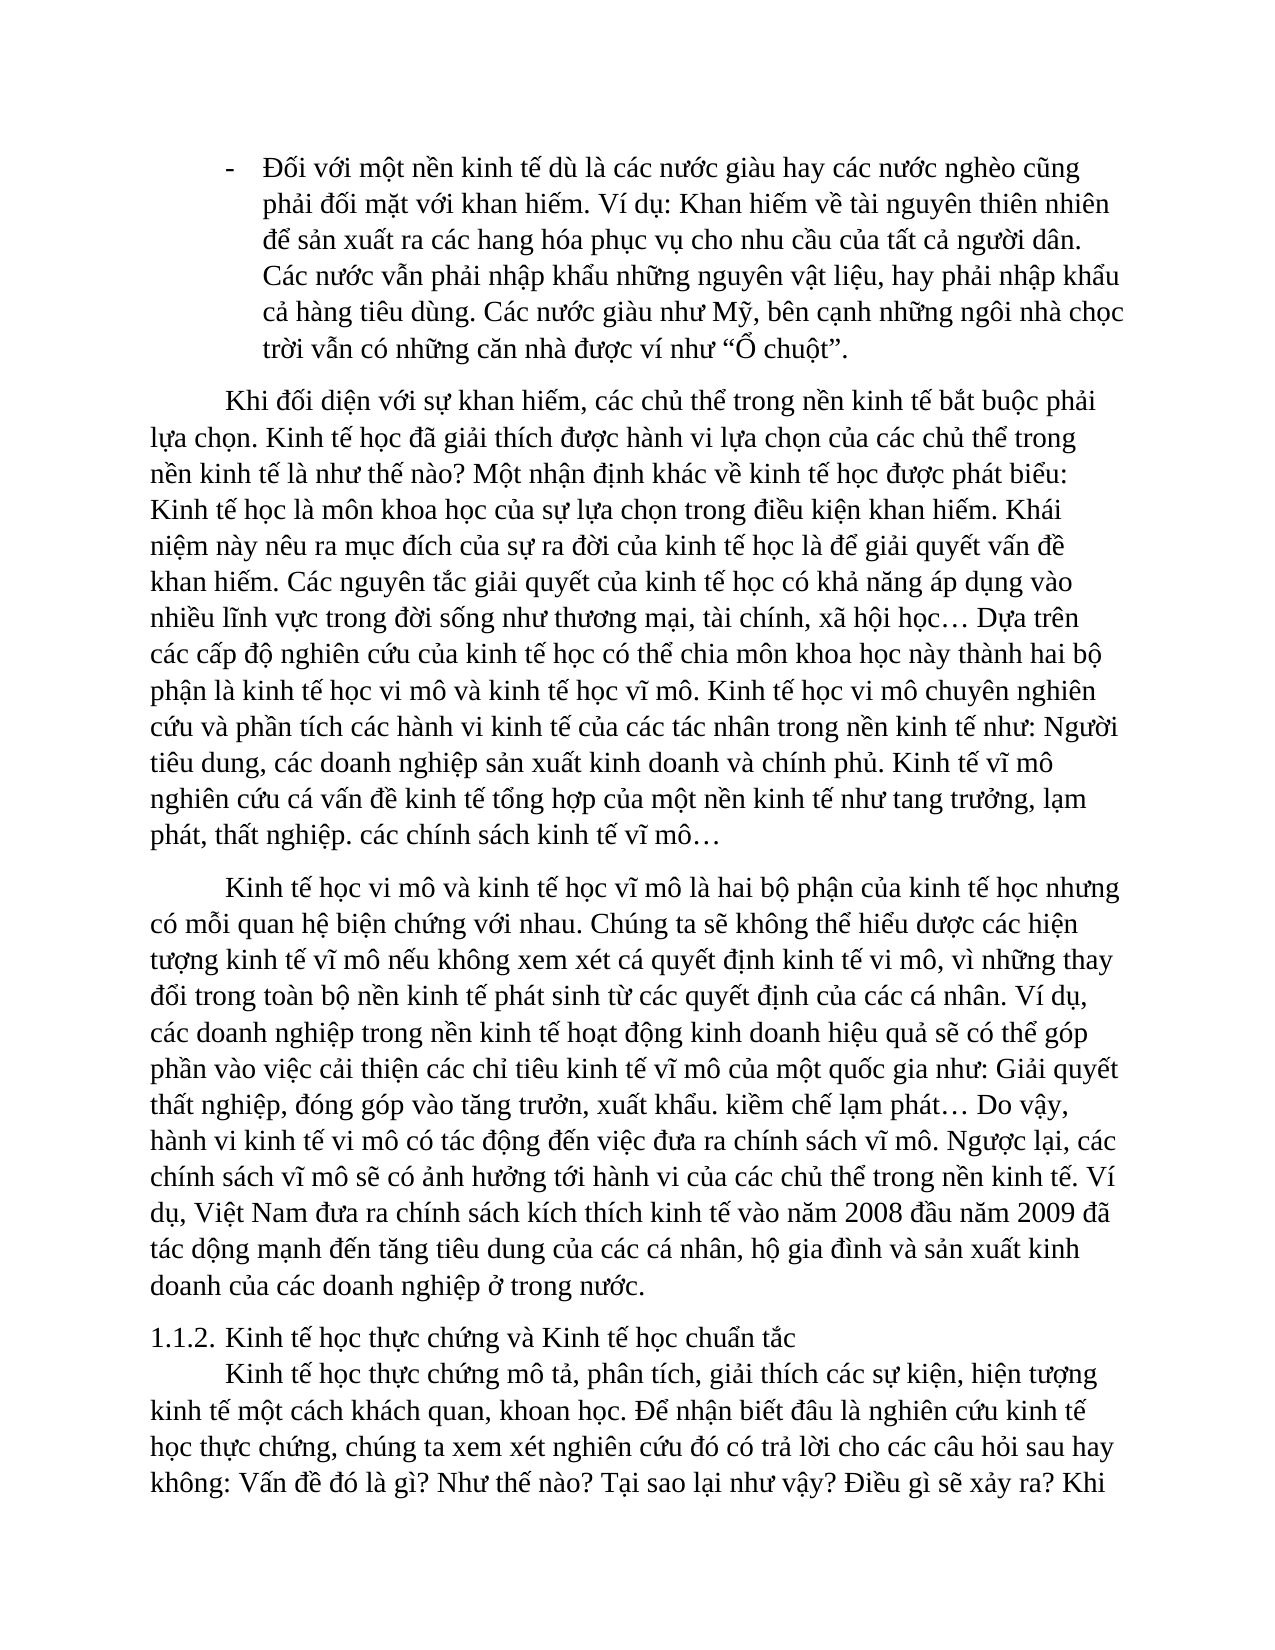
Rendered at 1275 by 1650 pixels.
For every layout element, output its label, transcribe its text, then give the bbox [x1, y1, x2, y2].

text Khi đối diện với sự khan hiếm, các chủ thể trong nền kinh tế bắt buộc phải lựa chọn. Kinh tế học đã giải thích được hành vi lựa chọn của các chủ thể trong nền kinh tế là như thế nào? Một nhận định khác về kinh tế học được phát biểu: Kinh tế học là môn khoa học của sự lựa chọn trong điều kiện khan hiếm. Khái niệm này nêu ra mục đích của sự ra đời của kinh tế học là để giải quyết vấn đề khan hiếm. Các nguyên tắc giải quyết của kinh tế học có khả năng áp dụng vào nhiều lĩnh vực trong đời sống như thương mại, tài chính, xã hội học… Dựa trên các cấp độ nghiên cứu của kinh tế học có thể chia môn khoa học này thành hai bộ phận là kinh tế học vi mô và kinh tế học vĩ mô. Kinh tế học vi mô chuyên nghiên cứu và phần tích các hành vi kinh tế của các tác nhân trong nền kinh tế như: Người tiêu dung, các doanh nghiệp sản xuất kinh doanh và chính phủ. Kinh tế vĩ mô nghiên cứu cá vấn đề kinh tế tổng hợp của một nền kinh tế như tang trưởng, lạm phát, thất nghiệp. các chính sách kinh tế vĩ mô… [150, 383, 1125, 851]
text Kinh tế học vi mô và kinh tế học vĩ mô là hai bộ phận của kinh tế học nhưng có mỗi quan hệ biện chứng với nhau. Chúng ta sẽ không thể hiểu dược các hiện tượng kinh tế vĩ mô nếu không xem xét cá quyết định kinh tế vi mô, vì những thay đổi trong toàn bộ nền kinh tế phát sinh từ các quyết định của các cá nhân. Ví dụ, các doanh nghiệp trong nền kinh tế hoạt động kinh doanh hiệu quả sẽ có thể góp phần vào việc cải thiện các chỉ tiêu kinh tế vĩ mô của một quốc gia như: Giải quyết thất nghiệp, đóng góp vào tăng trưởn, xuất khẩu. kiềm chế lạm phát… Do vậy, hành vi kinh tế vi mô có tác động đến việc đưa ra chính sách vĩ mô. Ngược lại, các chính sách vĩ mô sẽ có ảnh hưởng tới hành vi của các chủ thể trong nền kinh tế. Ví dụ, Việt Nam đưa ra chính sách kích thích kinh tế vào năm 2008 đầu năm 2009 đã tác dộng mạnh đến tăng tiêu dung của các cá nhân, hộ gia đình và sản xuất kinh doanh của các doanh nghiệp ở trong nước. [150, 870, 1125, 1301]
list Đối với một nền kinh tế dù là các nước giàu hay các nước nghèo cũng phải đối mặt với khan hiếm. Ví dụ: Khan hiếm về tài nguyên thiên nhiên để sản xuất ra các hang hóa phục vụ cho nhu cầu của tất cả người dân. Các nước vẫn phải nhập khẩu những nguyên vật liệu, hay phải nhập khẩu cả hàng tiêu dùng. Các nước giàu như Mỹ, bên cạnh những ngôi nhà chọc trời vẫn có những căn nhà được ví như “Ổ chuột”. [225, 150, 1125, 364]
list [150, 1357, 1125, 1499]
list Kinh tế học thực chứng và Kinh tế học chuẩn tắc [150, 1321, 1125, 1354]
